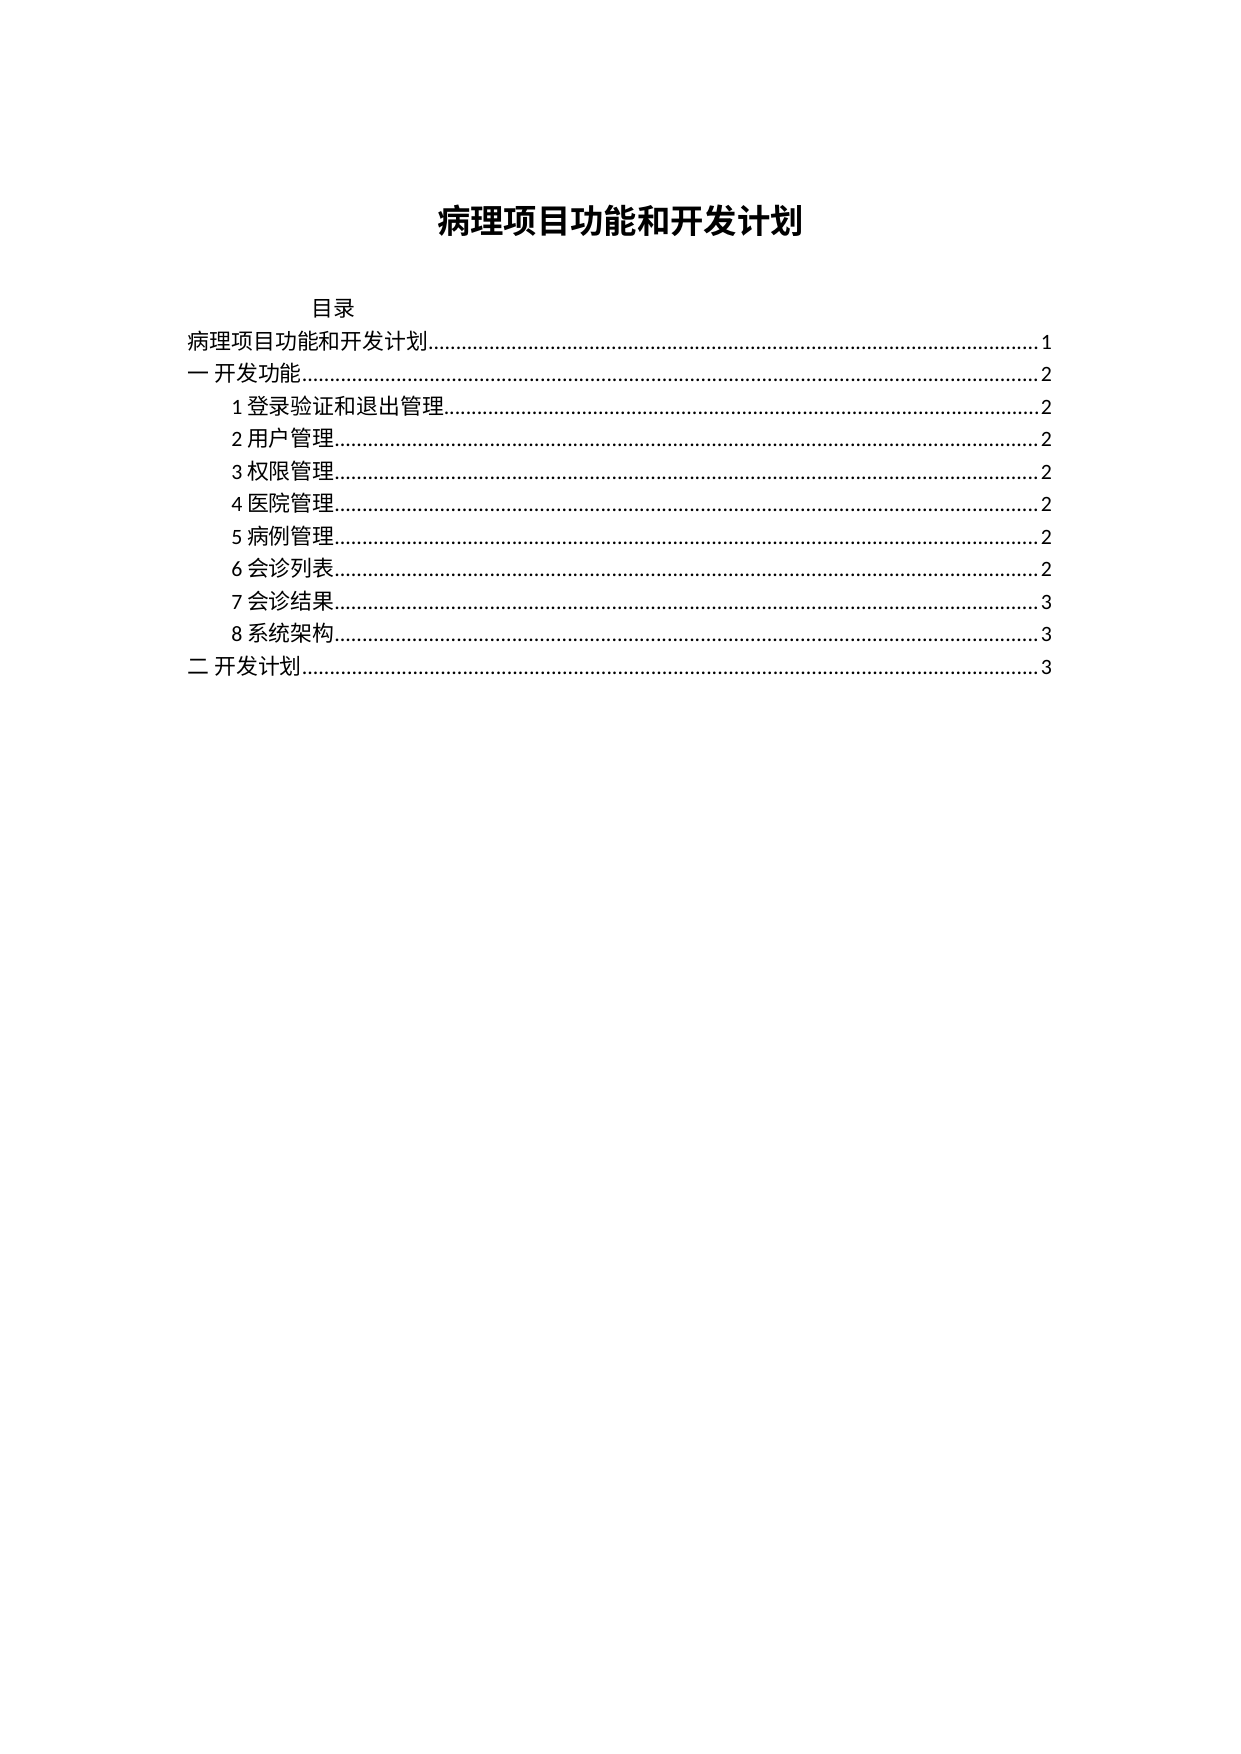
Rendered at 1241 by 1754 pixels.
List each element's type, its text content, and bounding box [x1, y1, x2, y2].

text 1登录验证和退出管理 2 [231, 388, 1053, 421]
text 5病例管理 2 [231, 518, 1053, 551]
title 病理项目功能和开发计划 [187, 187, 1053, 252]
text 8系统架构 3 [231, 616, 1053, 648]
text 6会诊列表 2 [231, 551, 1053, 583]
text 3权限管理 2 [231, 453, 1053, 486]
text 4医院管理 2 [231, 486, 1053, 518]
text 目录 [187, 291, 1053, 323]
text 病理项目功能和开发计划 1 [187, 323, 1053, 356]
text 二 开发计划 3 [187, 648, 1053, 681]
text 2用户管理 2 [231, 421, 1053, 453]
text 一 开发功能 2 [187, 356, 1053, 388]
text 7会诊结果 3 [231, 583, 1053, 616]
